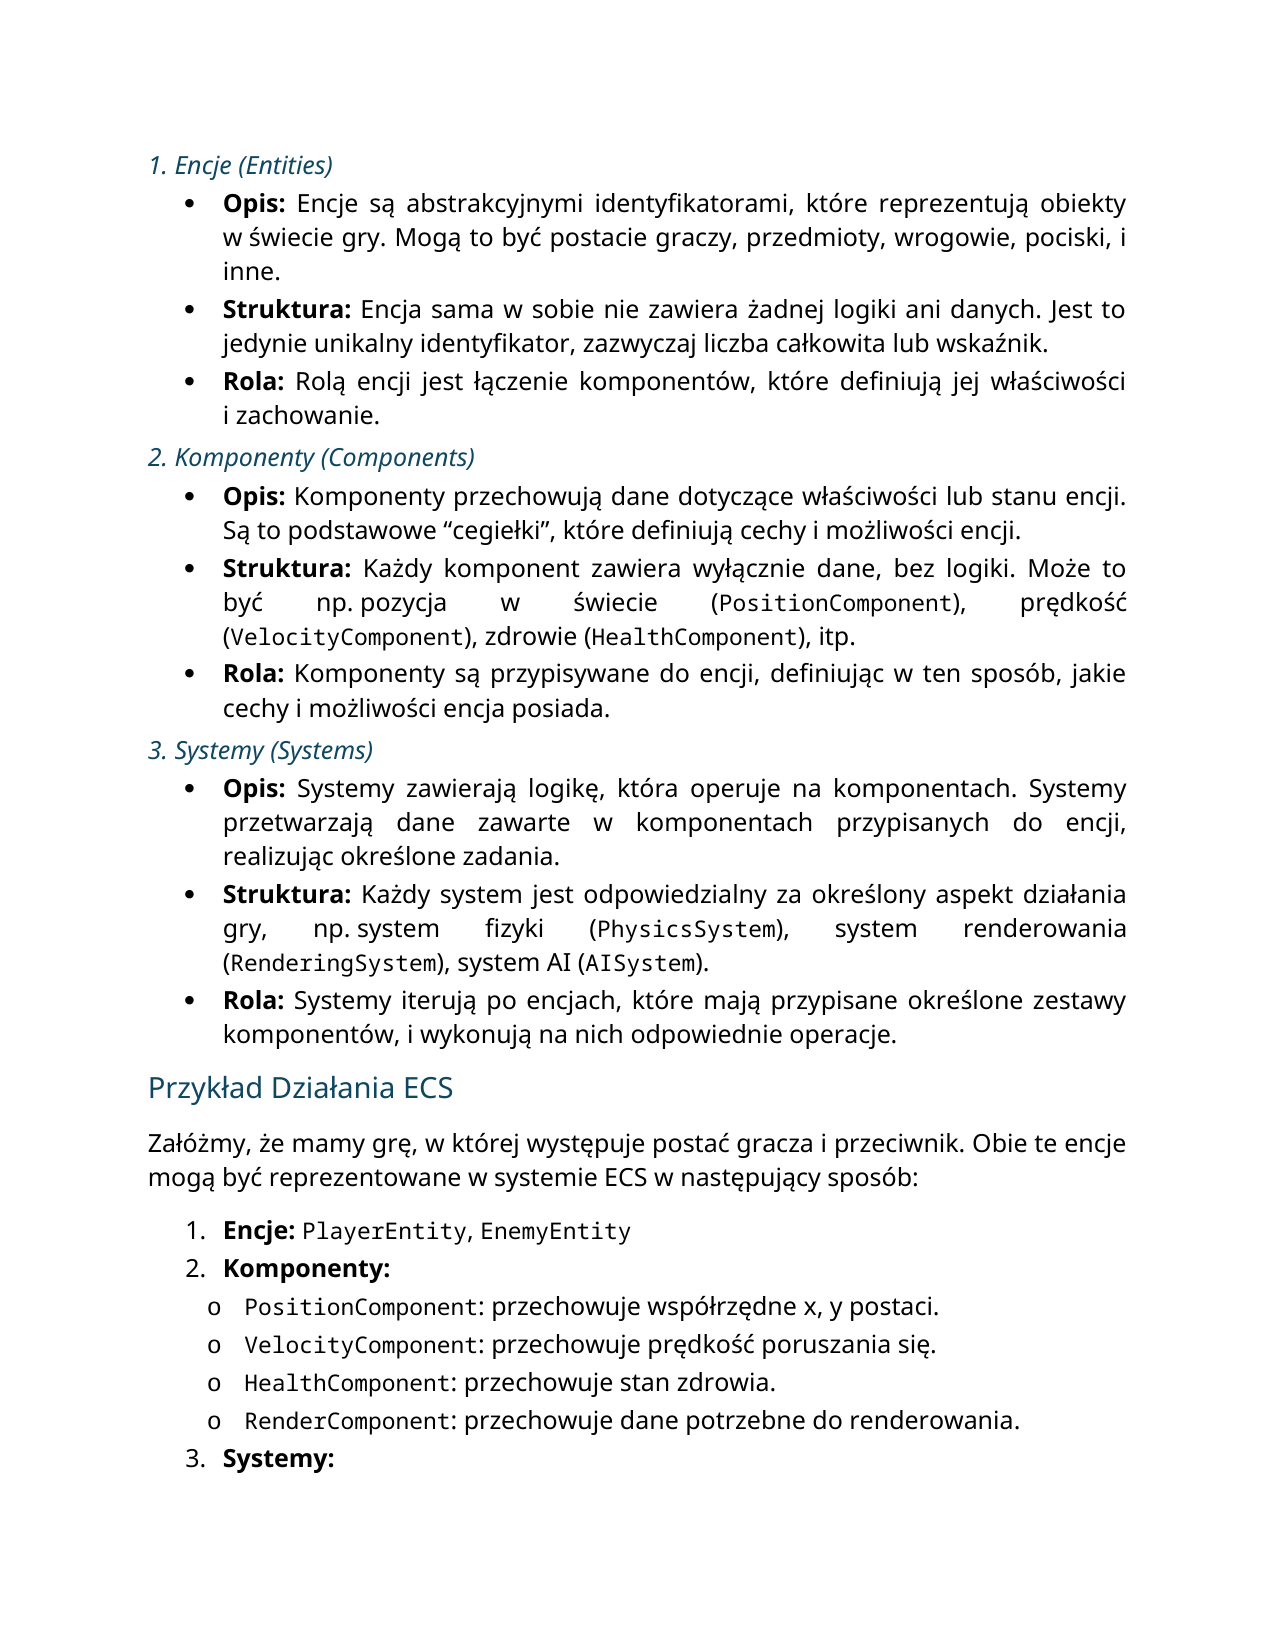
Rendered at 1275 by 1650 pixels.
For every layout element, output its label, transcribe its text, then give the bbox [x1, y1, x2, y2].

subtitle 3. Systemy (Systems) [148, 733, 1127, 767]
list Struktura: Encja sama w sobie nie zawiera żadnej logiki ani danych. Jest to jedynie unikalny identyfikator, zazwyczaj liczba całkowita lub wskaźnik. [185, 292, 1127, 360]
list Komponenty: [185, 1251, 1127, 1285]
list HealthComponent: przechowuje stan zdrowia. [207, 1364, 1127, 1399]
subtitle 1. Encje (Entities) [148, 148, 1127, 182]
subtitle 2. Komponenty (Components) [148, 440, 1127, 474]
list Encje: PlayerEntity, EnemyEntity [185, 1213, 1127, 1247]
list Rola: Rolą encji jest łączenie komponentów, które definiują jej właściwości i zachowanie. [185, 364, 1127, 432]
list Opis: Encje są abstrakcyjnymi identyfikatorami, które reprezentują obiekty w świecie gry. Mogą to być postacie graczy, przedmioty, wrogowie, pociski, i inne. [185, 186, 1127, 288]
list PositionComponent: przechowuje współrzędne x, y postaci. [207, 1288, 1127, 1323]
list Struktura: Każdy system jest odpowiedzialny za określony aspekt działania gry, np. system fizyki (PhysicsSystem), system renderowania (RenderingSystem), system AI (AISystem). [185, 877, 1127, 979]
list VelocityComponent: przechowuje prędkość poruszania się. [207, 1326, 1127, 1361]
list Opis: Systemy zawierają logikę, która operuje na komponentach. Systemy przetwarzają dane zawarte w komponentach przypisanych do encji, realizując określone zadania. [185, 771, 1127, 873]
list Rola: Komponenty są przypisywane do encji, definiując w ten sposób, jakie cechy i możliwości encja posiada. [185, 656, 1127, 724]
list Systemy: [185, 1441, 1127, 1474]
list Struktura: Każdy komponent zawiera wyłącznie dane, bez logiki. Może to być np. pozycja w świecie (PositionComponent), prędkość (VelocityComponent), zdrowie (HealthComponent), itp. [185, 550, 1127, 652]
list RenderComponent: przechowuje dane potrzebne do renderowania. [207, 1402, 1127, 1437]
text Załóżmy, że mamy grę, w której występuje postać gracza i przeciwnik. Obie te encje mogą być reprezentowane w systemie ECS w następujący sposób: [148, 1126, 1127, 1194]
list Rola: Systemy iterują po encjach, które mają przypisane określone zestawy komponentów, i wykonują na nich odpowiednie operacje. [185, 983, 1127, 1051]
subtitle Przykład Działania ECS [148, 1067, 1127, 1107]
list Opis: Komponenty przechowują dane dotyczące właściwości lub stanu encji. Są to podstawowe “cegiełki”, które definiują cechy i możliwości encji. [185, 478, 1127, 546]
